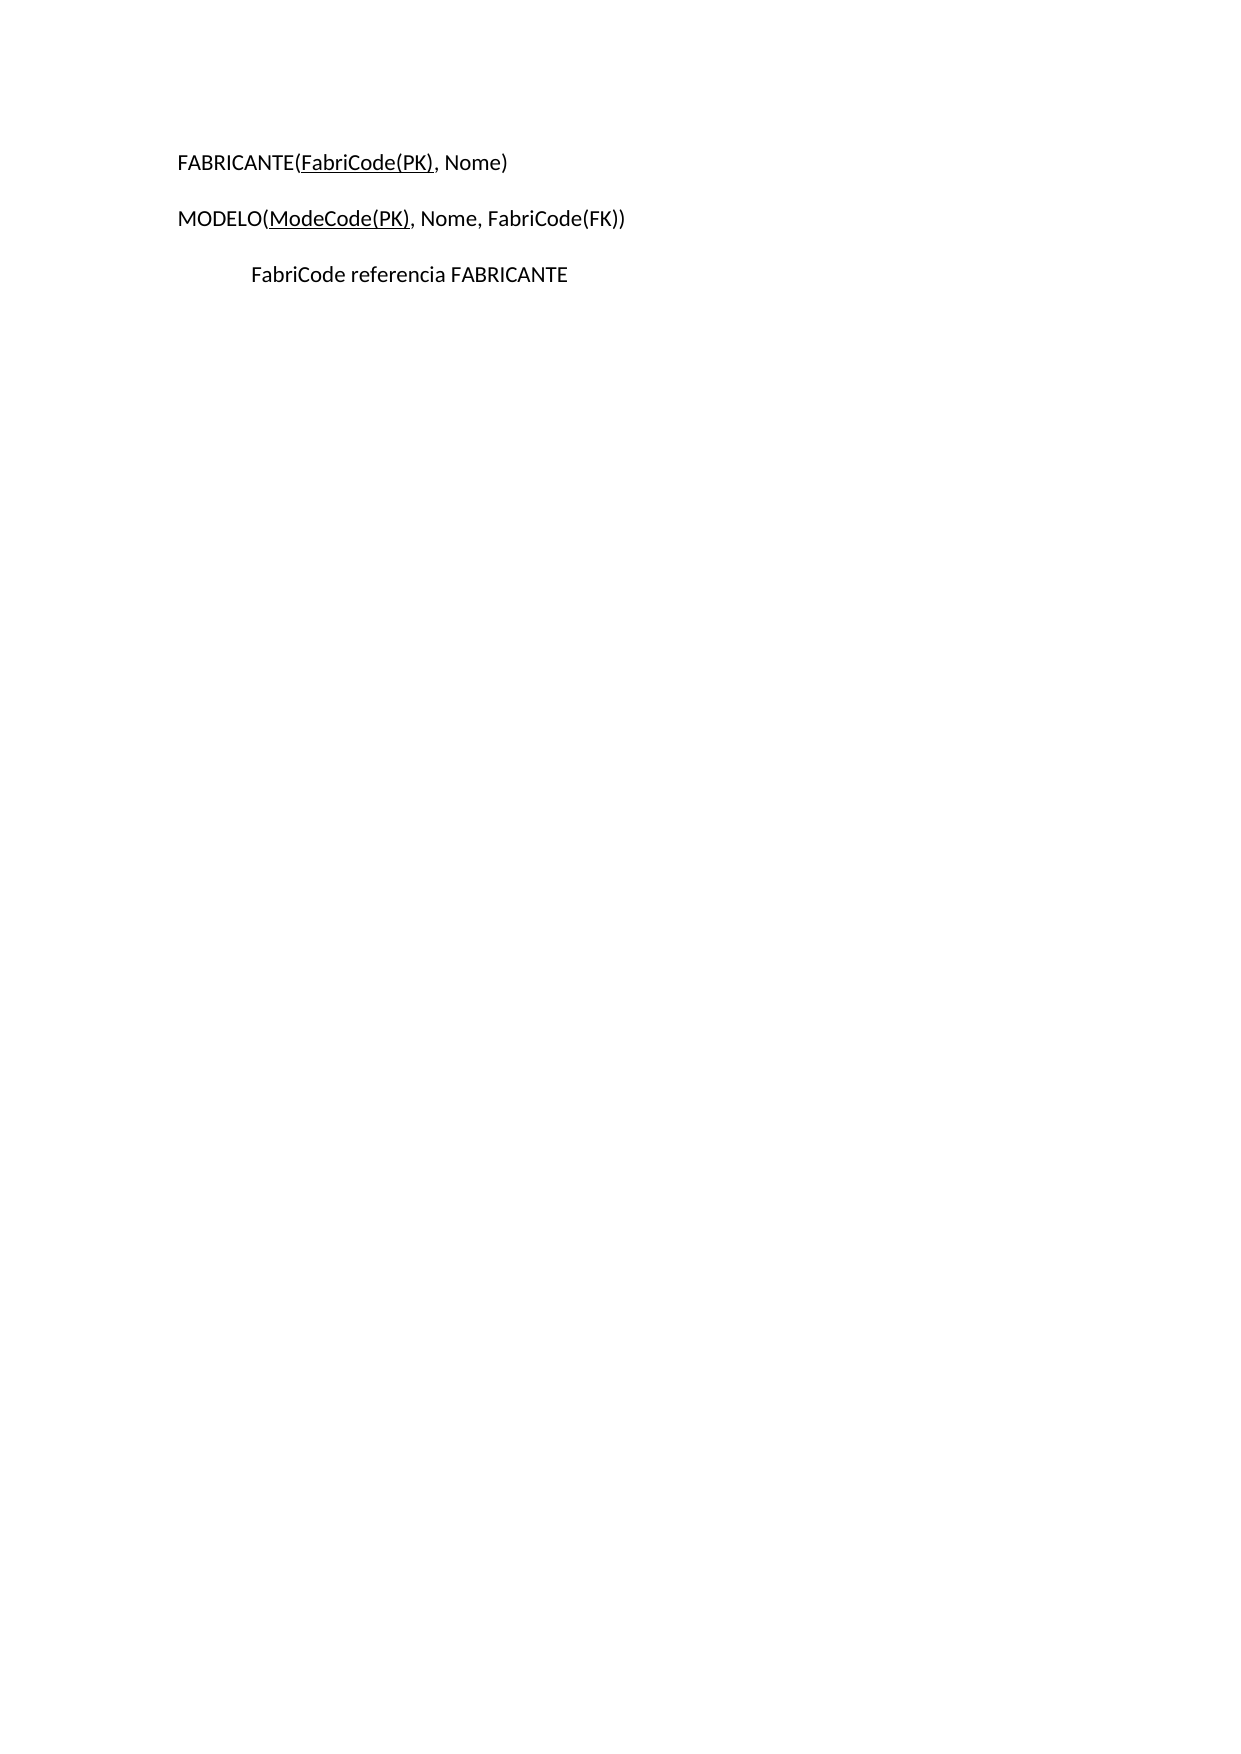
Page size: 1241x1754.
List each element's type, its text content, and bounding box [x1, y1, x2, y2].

text FABRICANTE(FabriCode(PK), Nome) [177, 148, 1063, 176]
text MODELO(ModeCode(PK), Nome, FabriCode(FK)) [177, 204, 1063, 232]
text FabriCode referencia FABRICANTE [177, 260, 1063, 288]
